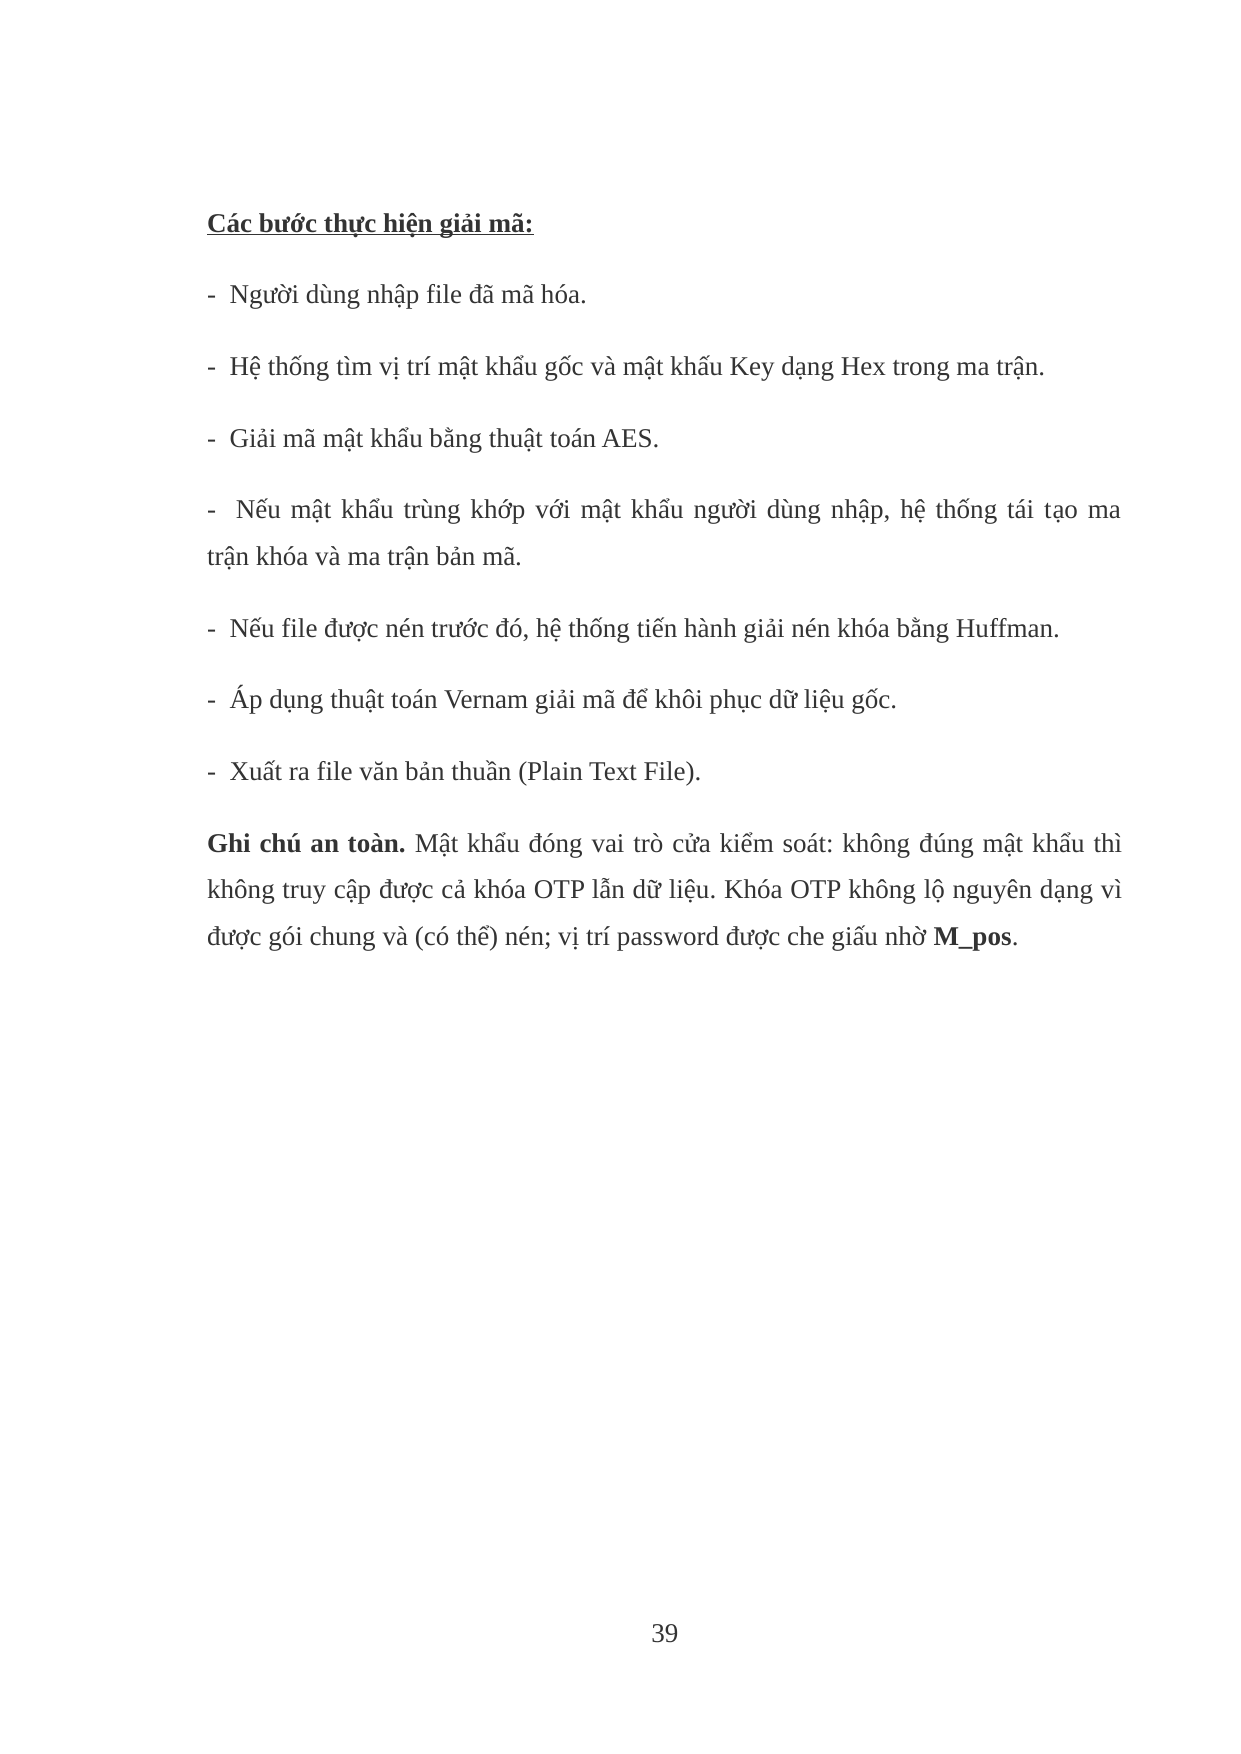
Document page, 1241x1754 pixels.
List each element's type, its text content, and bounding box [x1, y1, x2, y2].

text Ghi chú an toàn. Mật khẩu đóng vai trò cửa kiểm soát: không đúng mật khẩu thì không truy cập được cả khóa OTP lẫn dữ liệu. Khóa OTP không lộ nguyên dạng vì được gói chung và (có thể) nén; vị trí password được che giấu nhờ M_pos. [207, 827, 1122, 951]
text - Giải mã mật khẩu bằng thuật toán AES. [207, 422, 1122, 453]
text - Nếu file được nén trước đó, hệ thống tiến hành giải nén khóa bằng Huffman. [207, 612, 1122, 643]
text - Áp dụng thuật toán Vernam giải mã để khôi phục dữ liệu gốc. [207, 683, 1122, 714]
text - Nếu mật khẩu trùng khớp với mật khẩu người dùng nhập, hệ thống tái tạo ma trận khóa và ma trận bản mã. [207, 493, 1122, 571]
text - Người dùng nhập file đã mã hóa. [207, 278, 1122, 309]
text - Hệ thống tìm vị trí mật khẩu gốc và mật khấu Key dạng Hex trong ma trận. [207, 350, 1122, 381]
text - Xuất ra file văn bản thuần (Plain Text File). [207, 755, 1122, 786]
text Các bước thực hiện giải mã: [207, 207, 1122, 238]
